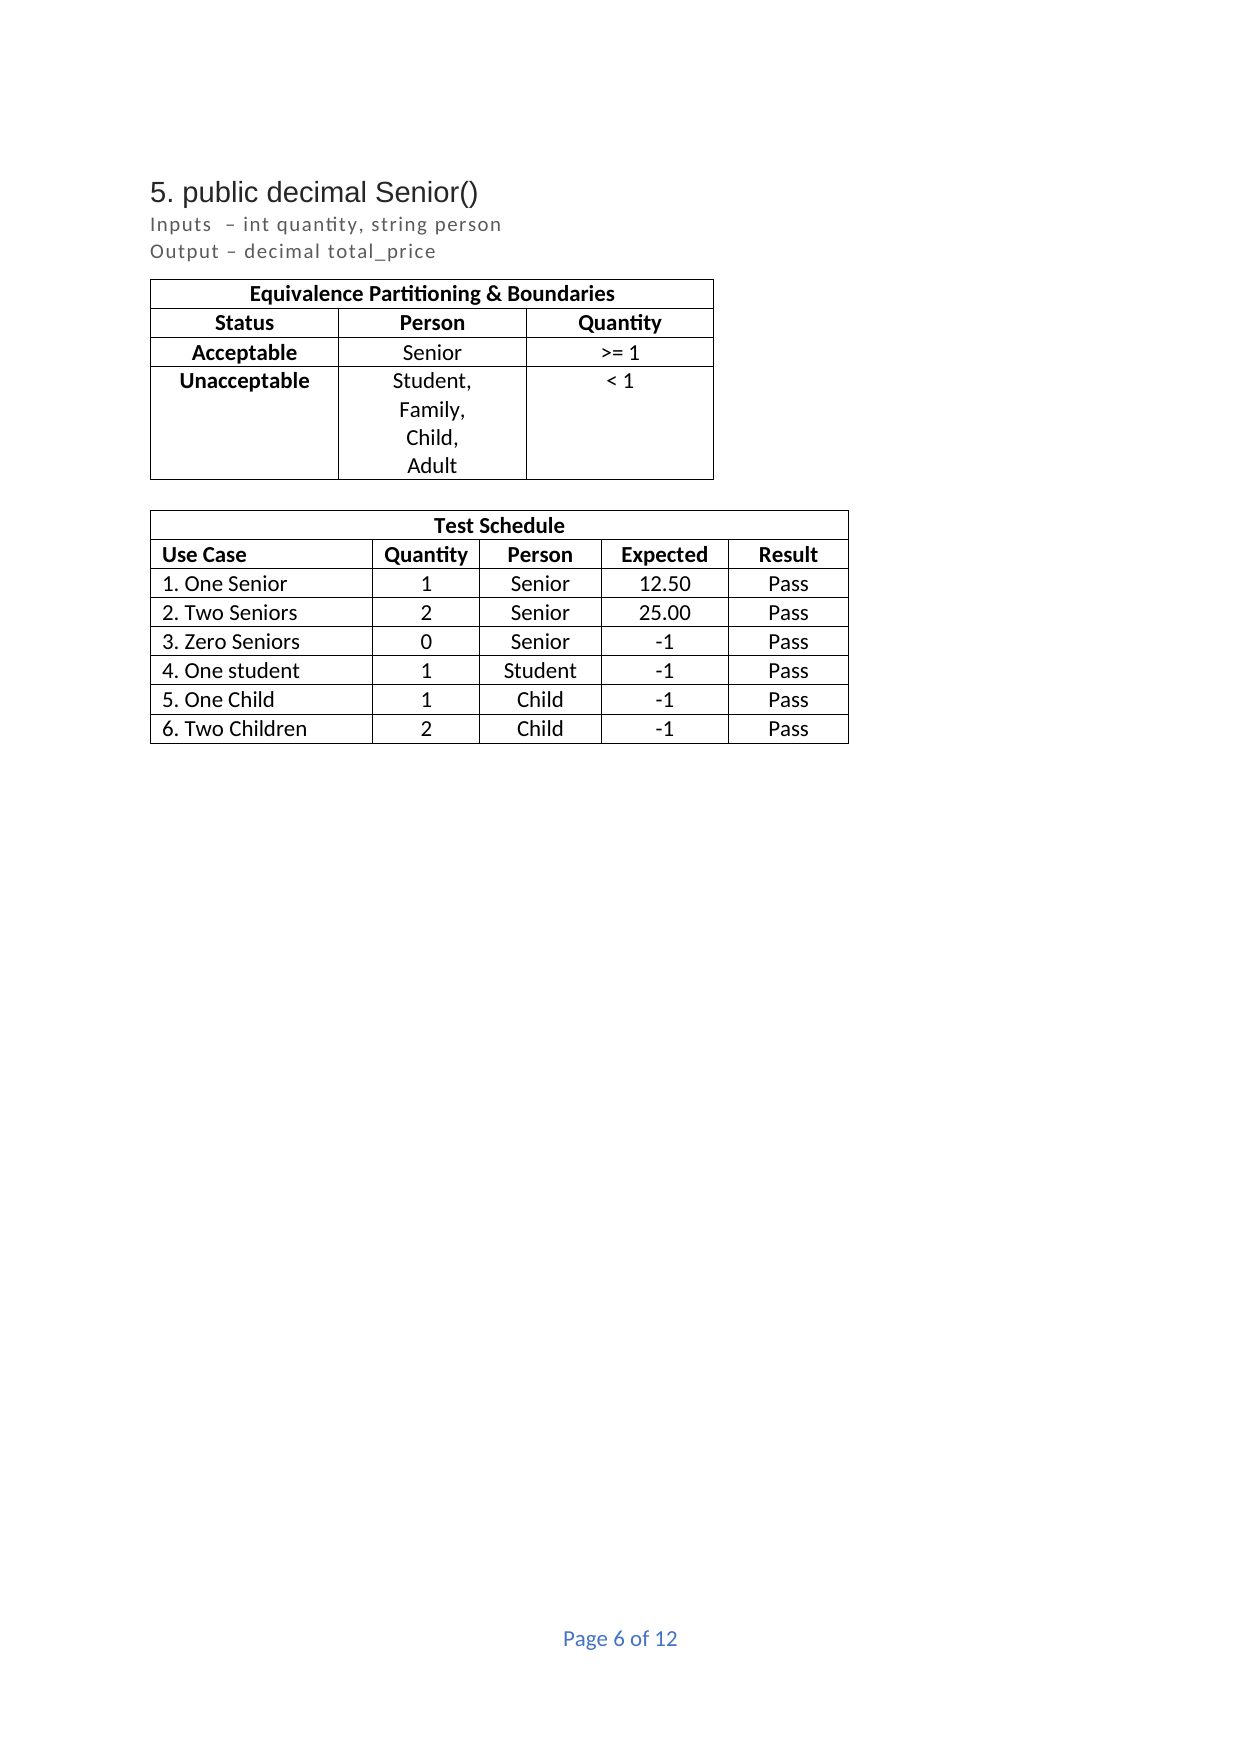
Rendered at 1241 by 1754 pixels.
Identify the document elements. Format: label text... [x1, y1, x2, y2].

table_cell 2 [373, 715, 479, 742]
table_cell 25.00 [602, 598, 728, 626]
table_cell Senior [480, 598, 601, 626]
table_cell 4. One student [151, 656, 372, 684]
table_cell -1 [602, 656, 728, 684]
table_cell Pass [729, 685, 848, 713]
table_cell Pass [729, 715, 848, 742]
table_cell Acceptable [151, 338, 338, 366]
table_cell -1 [602, 685, 728, 713]
table_cell 1 [373, 685, 479, 713]
table_cell Use Case [151, 540, 372, 568]
table_cell 2 [373, 598, 479, 626]
table_cell 0 [373, 627, 479, 655]
table_cell Child [480, 685, 601, 713]
table_cell 6. Two Children [151, 715, 372, 742]
table_header Equivalence Partitioning & Boundaries [151, 280, 713, 307]
table_cell Pass [729, 627, 848, 655]
table_cell Quantity [373, 540, 479, 568]
table_cell Student, Family, Child, Adult [339, 367, 526, 479]
table_cell Result [729, 540, 848, 568]
table_cell 1 [373, 569, 479, 597]
table_cell -1 [602, 715, 728, 742]
table_cell 12.50 [602, 569, 728, 597]
table_cell < 1 [527, 367, 713, 479]
table_cell Quantity [527, 309, 713, 337]
table_cell 1 [373, 656, 479, 684]
table_cell 5. One Child [151, 685, 372, 713]
table_cell Status [151, 309, 338, 337]
table_cell Person [480, 540, 601, 568]
table_cell 3. Zero Seniors [151, 627, 372, 655]
subtitle Output – decimal total_price [150, 238, 1090, 264]
subtitle 5. public decimal Senior() [150, 175, 1090, 208]
table_cell Student [480, 656, 601, 684]
table_cell Expected [602, 540, 728, 568]
table_cell 1. One Senior [151, 569, 372, 597]
table_cell Senior [480, 627, 601, 655]
table_cell Child [480, 715, 601, 742]
table_cell Pass [729, 656, 848, 684]
table_header Test Schedule [151, 511, 848, 539]
table_cell 2. Two Seniors [151, 598, 372, 626]
table_cell Senior [480, 569, 601, 597]
table_cell Person [339, 309, 526, 337]
subtitle Inputs – int quantity, string person [150, 211, 1090, 237]
table_cell Pass [729, 598, 848, 626]
table_cell Unacceptable [151, 367, 338, 479]
table_cell Senior [339, 338, 526, 366]
table_cell Pass [729, 569, 848, 597]
table_cell -1 [602, 627, 728, 655]
table_cell >= 1 [527, 338, 713, 366]
